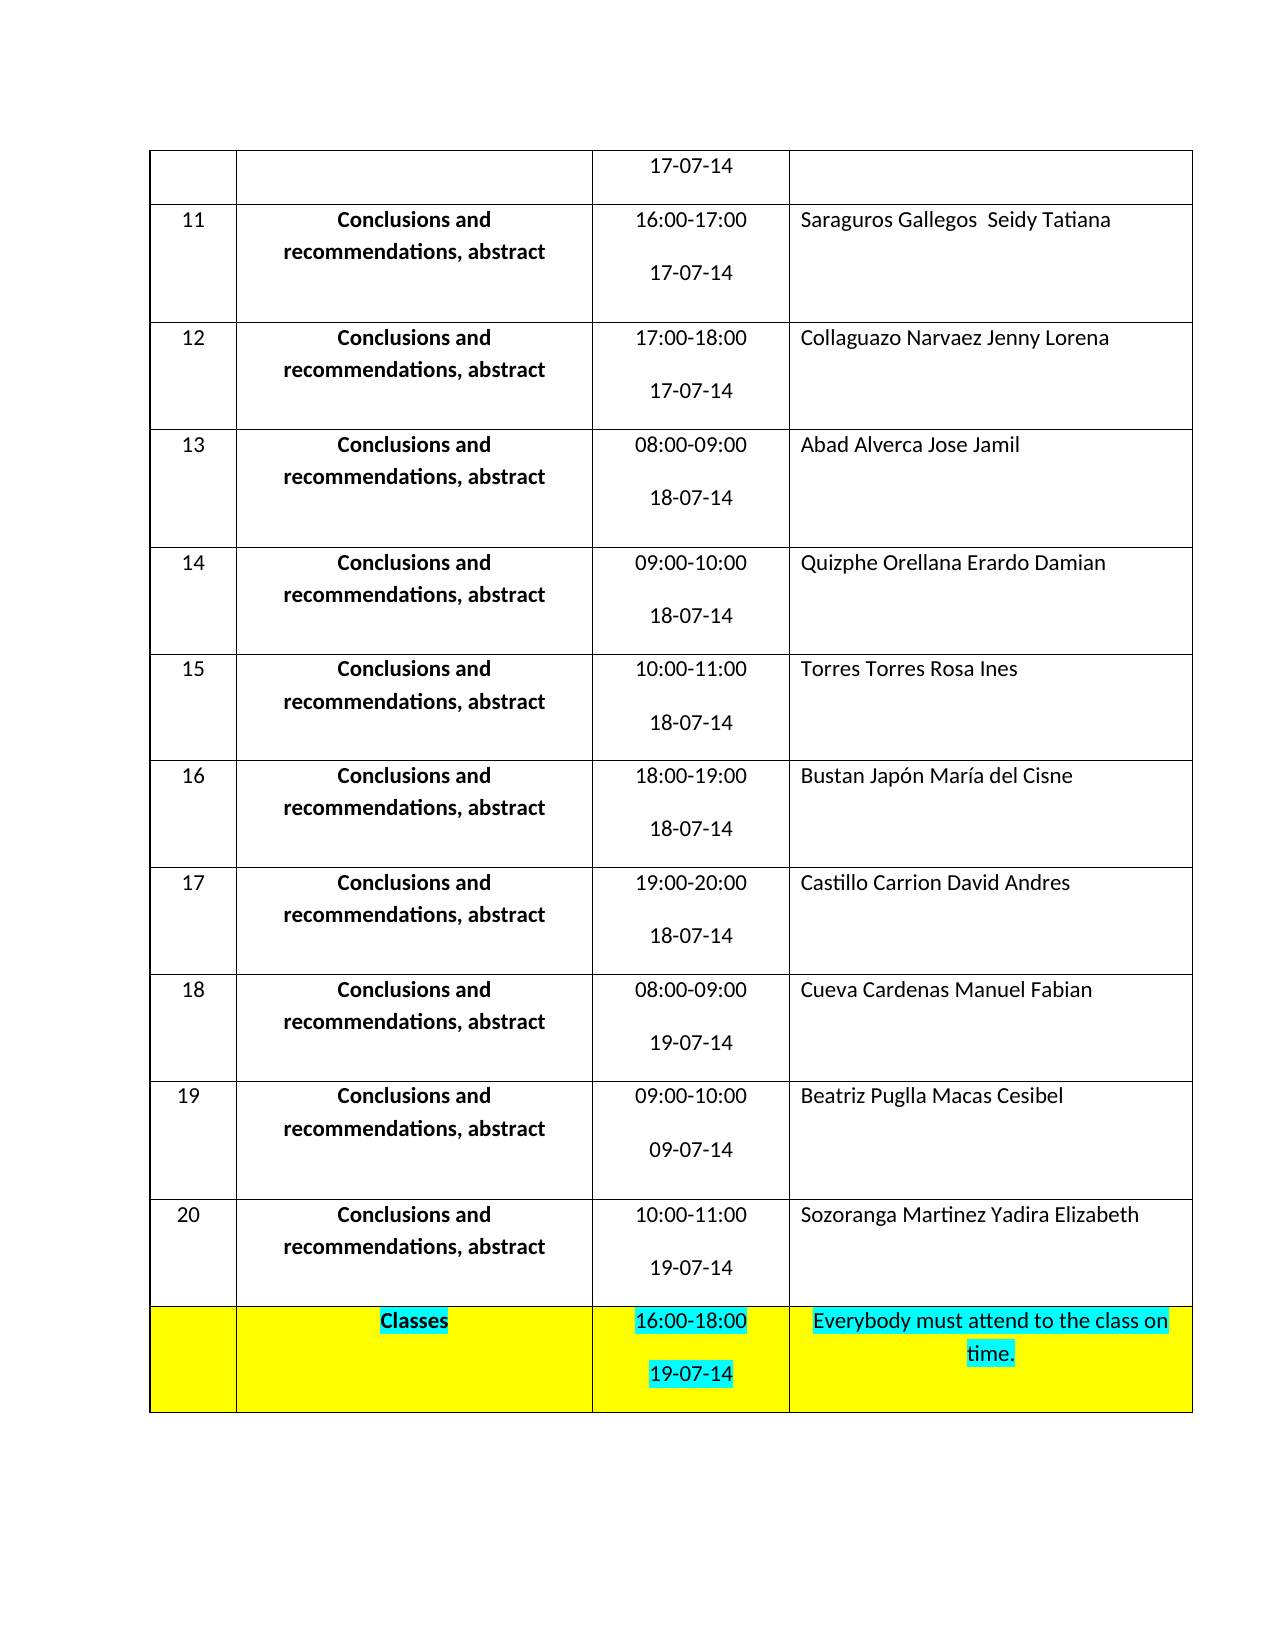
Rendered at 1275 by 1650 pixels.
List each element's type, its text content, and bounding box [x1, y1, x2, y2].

table_cell 08:00-09:00 18-07-14 [593, 430, 789, 547]
table_cell Quizphe Orellana Erardo Damian [790, 548, 1192, 653]
table_cell Abad Alverca Jose Jamil [790, 430, 1192, 547]
table_cell Torres Torres Rosa Ines [790, 655, 1192, 760]
table_cell Conclusions and recommendations, abstract [237, 868, 592, 974]
table_cell Classes [237, 1307, 592, 1412]
table_cell Beatriz Puglla Macas Cesibel [790, 1082, 1192, 1199]
table_cell 10 [151, 151, 236, 204]
table_cell Saraguros Gallegos Seidy Tatiana [790, 205, 1192, 322]
table_cell 18 [151, 975, 236, 1081]
table_cell Castillo Carrion David Andres [790, 868, 1192, 974]
table_cell 10:00-11:00 18-07-14 [593, 655, 789, 760]
table_cell Conclusions and recommendations, abstract [237, 655, 592, 760]
table_cell 12 [151, 323, 236, 429]
table_cell 20 [151, 1200, 236, 1306]
table_cell Cueva Cardenas Manuel Fabian [790, 975, 1192, 1081]
table_cell 19 [151, 1082, 236, 1199]
table_cell 17:00-18:00 17-07-14 [593, 323, 789, 429]
table_cell Conclusions and recommendations, abstract [237, 548, 592, 653]
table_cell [790, 151, 1192, 204]
table_cell Conclusions and recommendations, abstract [237, 323, 592, 429]
table_cell 08:00-09:00 19-07-14 [593, 975, 789, 1081]
table_cell 10:00-11:00 19-07-14 [593, 1200, 789, 1306]
table_cell 18:00-19:00 18-07-14 [593, 761, 789, 867]
table_cell 19:00-20:00 18-07-14 [593, 868, 789, 974]
table_cell Collaguazo Narvaez Jenny Lorena [790, 323, 1192, 429]
table_cell 17 [151, 868, 236, 974]
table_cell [237, 151, 592, 204]
table_cell Conclusions and recommendations, abstract [237, 761, 592, 867]
table_cell 16 [151, 761, 236, 867]
table_cell [151, 1307, 236, 1412]
table_cell Bustan Japón María del Cisne [790, 761, 1192, 867]
table_cell Conclusions and recommendations, abstract [237, 430, 592, 547]
table_cell Conclusions and recommendations, abstract [237, 1082, 592, 1199]
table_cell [593, 151, 789, 204]
table_cell Sozoranga Martinez Yadira Elizabeth [790, 1200, 1192, 1306]
table_cell Conclusions and recommendations, abstract [237, 975, 592, 1081]
table_cell 14 [151, 548, 236, 653]
table_cell 13 [151, 430, 236, 547]
table_cell Conclusions and recommendations, abstract [237, 1200, 592, 1306]
table_cell 09:00-10:00 18-07-14 [593, 548, 789, 653]
table_cell 11 [151, 205, 236, 322]
table_cell 15 [151, 655, 236, 760]
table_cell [237, 205, 592, 322]
table_cell 16:00-17:00 17-07-14 [593, 205, 789, 322]
table_cell Everybody must attend to the class on time. [790, 1307, 1192, 1412]
table_cell 09:00-10:00 09-07-14 [593, 1082, 789, 1199]
table_cell 16:00-18:00 19-07-14 [593, 1307, 789, 1412]
